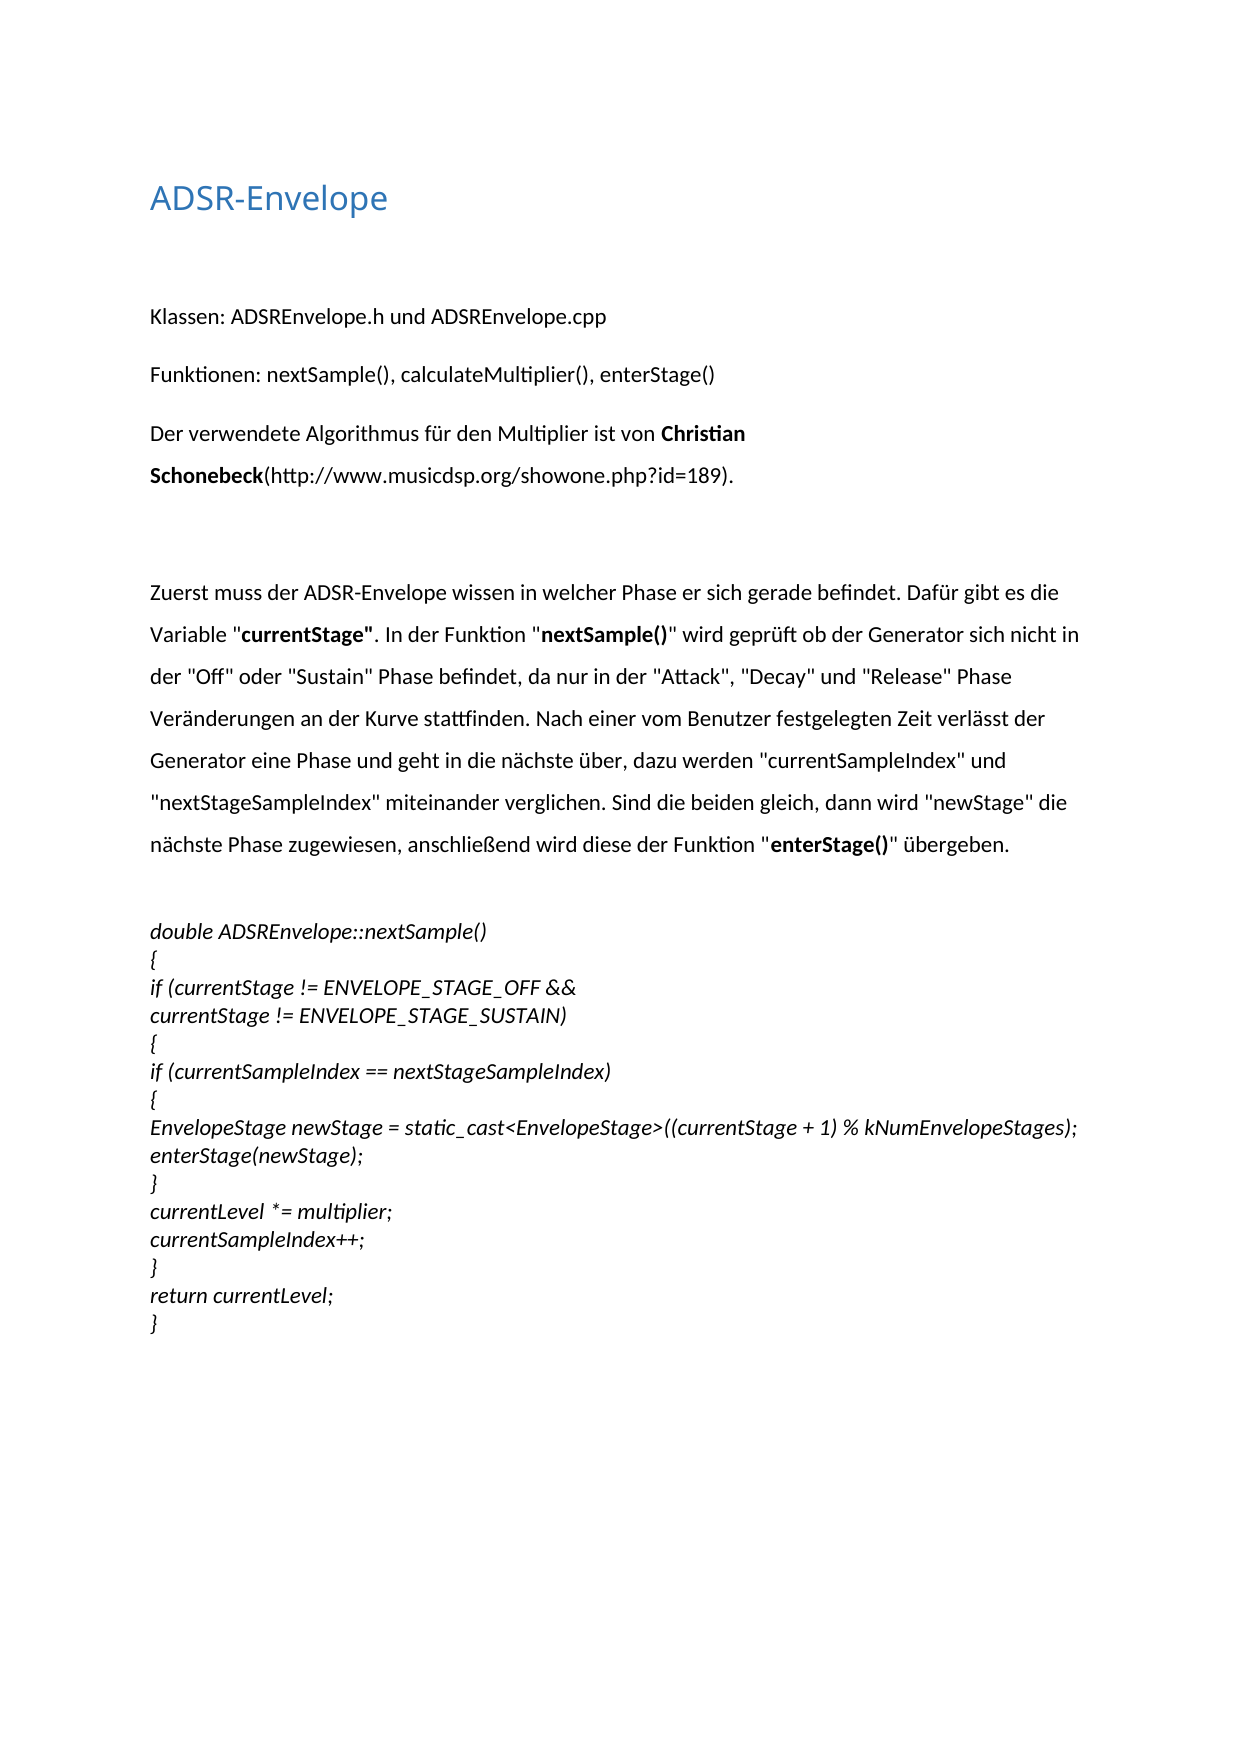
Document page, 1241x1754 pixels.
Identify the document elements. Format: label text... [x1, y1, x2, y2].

text { [150, 1029, 1090, 1057]
text Funktionen: nextSample(), calculateMultiplier(), enterStage() [150, 360, 1090, 388]
text EnvelopeStage newStage = static_cast<EnvelopeStage>((currentStage + 1) % kNumEnvelopeStages); [150, 1113, 1090, 1141]
text } [150, 1253, 1090, 1281]
text currentStage != ENVELOPE_STAGE_SUSTAIN) [150, 1001, 1090, 1029]
subtitle ADSR-Envelope [150, 175, 1090, 220]
text if (currentStage != ENVELOPE_STAGE_OFF && [150, 973, 1090, 1001]
text { [150, 945, 1090, 973]
text return currentLevel; [150, 1281, 1090, 1309]
text double ADSREnvelope::nextSample() [150, 917, 1090, 945]
text { [150, 1085, 1090, 1113]
text currentLevel *= multiplier; [150, 1197, 1090, 1225]
text Der verwendete Algorithmus für den Multiplier ist von Christian Schonebeck(http://www.musicdsp.org/showone.php?id=189). [150, 419, 1090, 489]
text } [150, 1309, 1090, 1337]
text currentSampleIndex++; [150, 1225, 1090, 1253]
text } [150, 1169, 1090, 1197]
text if (currentSampleIndex == nextStageSampleIndex) [150, 1057, 1090, 1085]
text Zuerst muss der ADSR-Envelope wissen in welcher Phase er sich gerade befindet. Dafür gibt es die Variable "currentStage". In der Funktion "nextSample()" wird geprüft ob der Generator sich nicht in der "Off" oder "Sustain" Phase befindet, da nur in der "Attack", "Decay" und "Release" Phase Veränderungen an der Kurve stattfinden. Nach einer vom Benutzer festgelegten Zeit verlässt der Generator eine Phase und geht in die nächste über, dazu werden "currentSampleIndex" und "nextStageSampleIndex" miteinander verglichen. Sind die beiden gleich, dann wird "newStage" die nächste Phase zugewiesen, anschließend wird diese der Funktion "enterStage()" übergeben. [150, 578, 1090, 858]
text enterStage(newStage); [150, 1141, 1090, 1169]
text Klassen: ADSREnvelope.h und ADSREnvelope.cpp [150, 302, 1090, 330]
